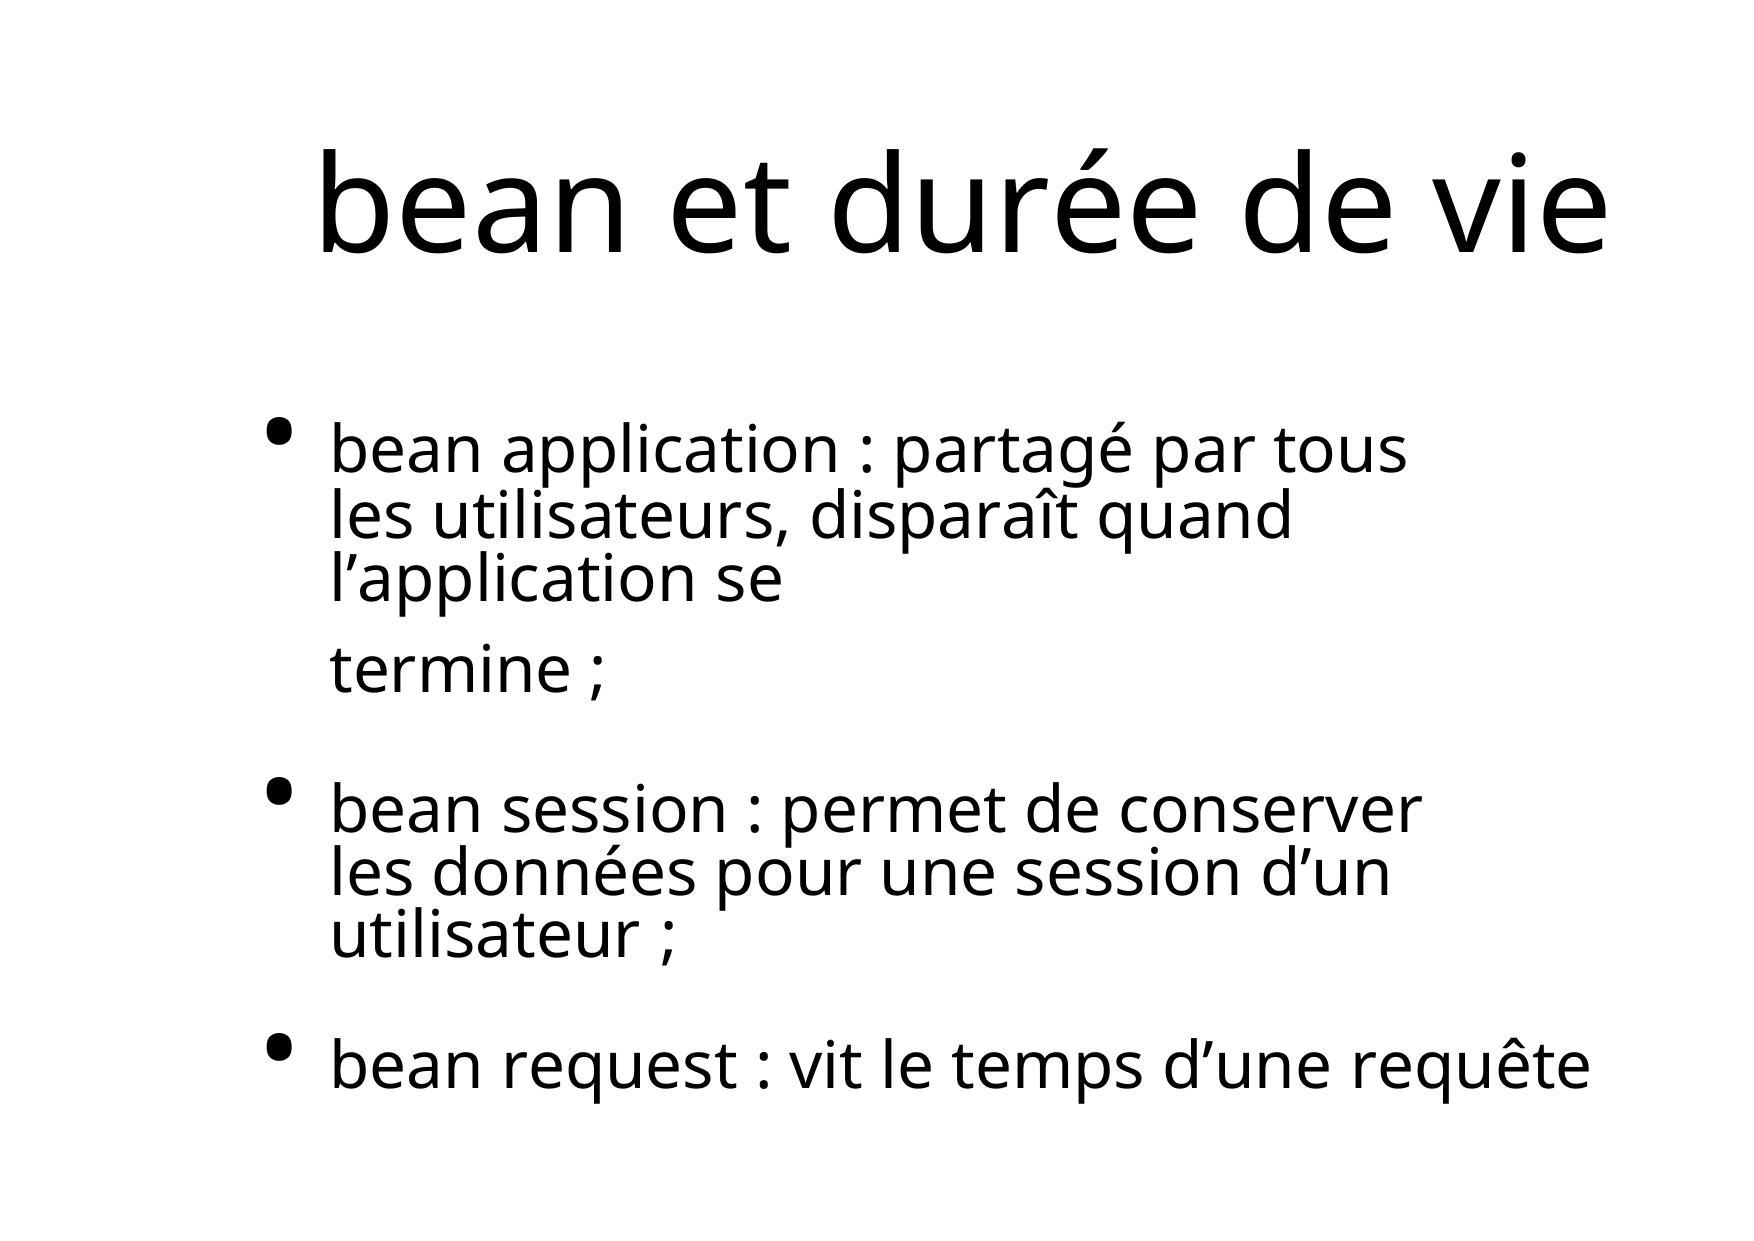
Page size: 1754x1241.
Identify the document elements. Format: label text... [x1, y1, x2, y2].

text termine ; [329, 622, 1698, 712]
text bean et durée de vie [312, 107, 1698, 292]
list bean request : vit le temps d’une requête [258, 991, 1698, 1113]
list bean application : partagé par tous les utilisateurs, disparaît quand l’application se [258, 385, 1455, 621]
list bean session : permet de conserver les données pour une session d’un utilisateur ; [258, 747, 1472, 977]
